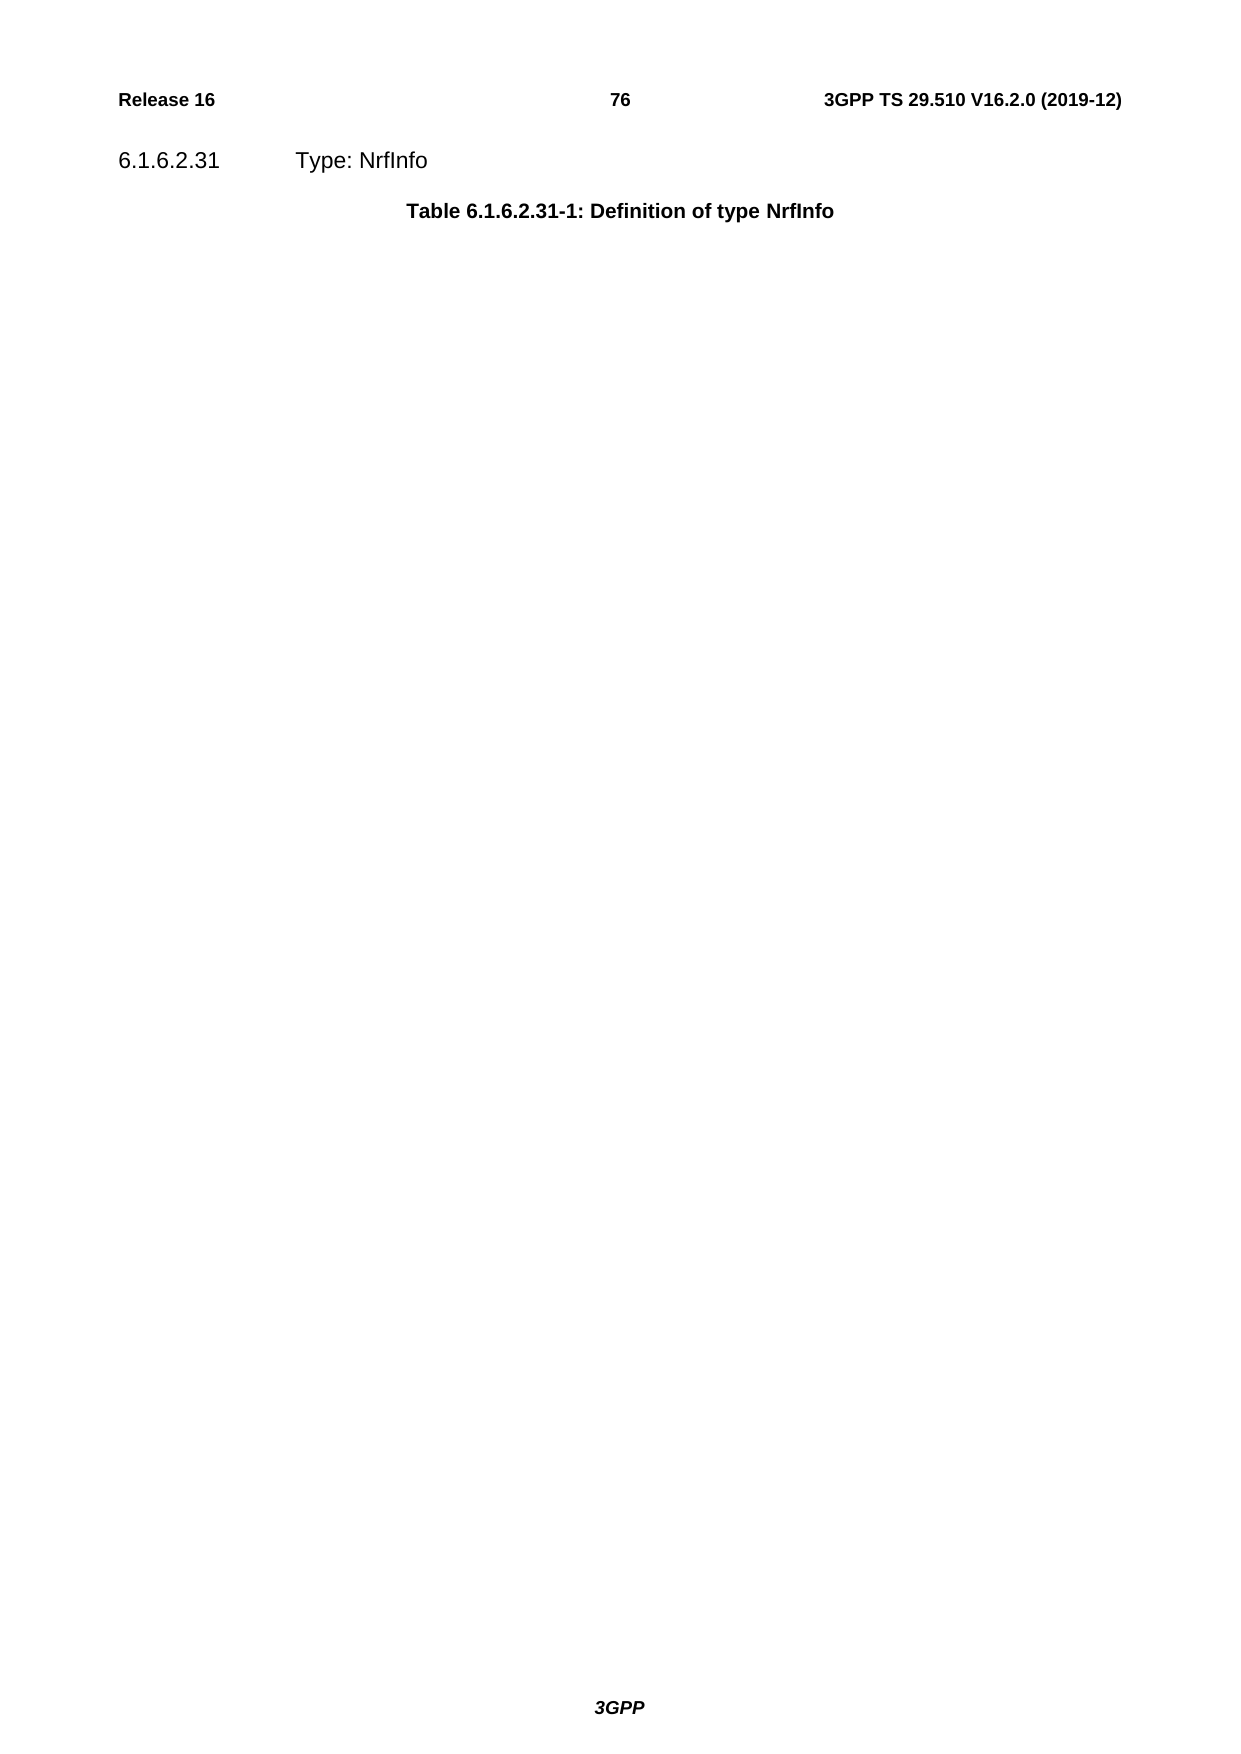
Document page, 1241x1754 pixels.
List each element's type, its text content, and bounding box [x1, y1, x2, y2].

text Table 6.1.6.2.31-1: Definition of type NrfInfo [118, 199, 1122, 223]
subtitle 6.1.6.2.31 Type: NrfInfo [118, 147, 1122, 174]
